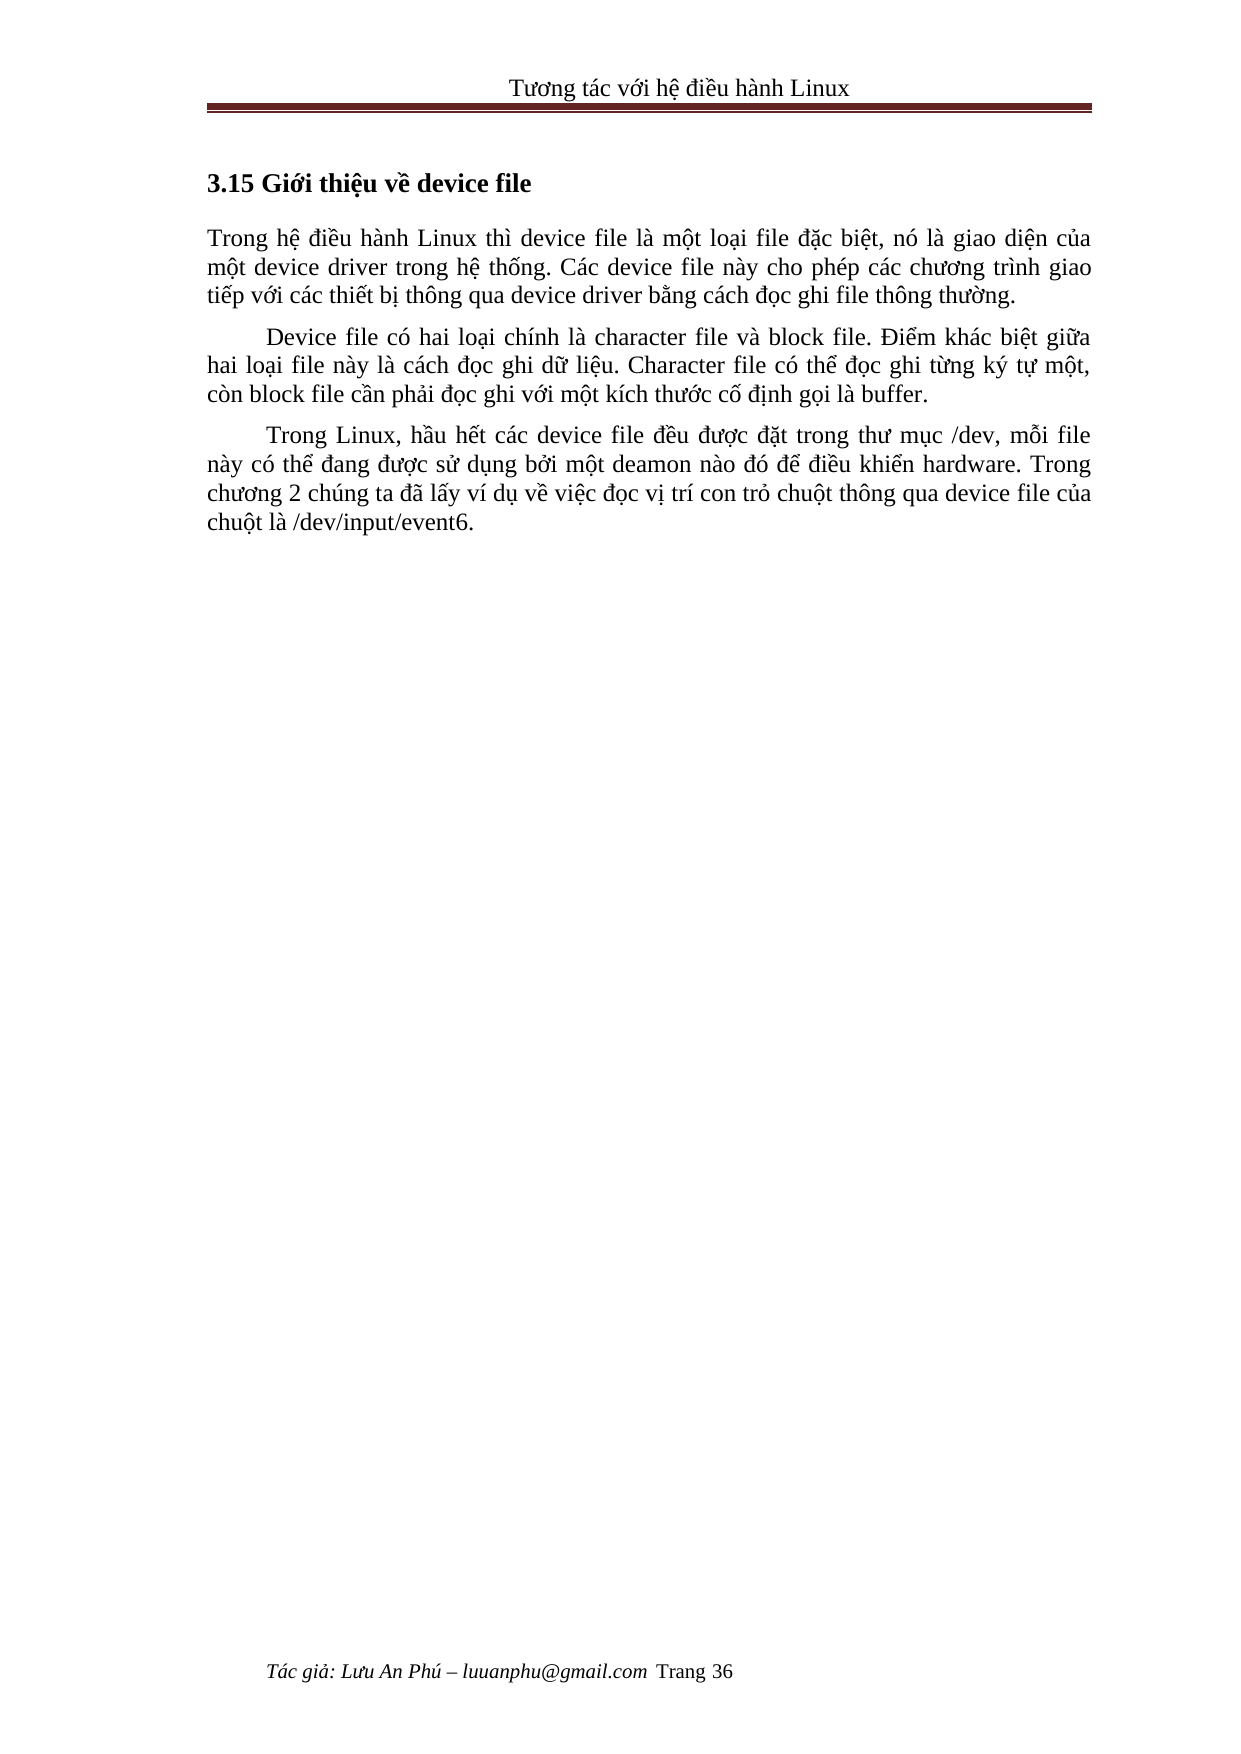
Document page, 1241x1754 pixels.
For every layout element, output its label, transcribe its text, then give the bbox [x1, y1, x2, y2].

subtitle Giới thiệu về device file [207, 167, 1092, 198]
text Trong Linux, hầu hết các device file đều được đặt trong thư mục /dev, mỗi file này có thể đang được sử dụng bởi một deamon nào đó để điều khiển hardware. Trong chương 2 chúng ta đã lấy ví dụ về việc đọc vị trí con trỏ chuột thông qua device file của chuột là /dev/input/event6. [207, 420, 1092, 535]
text Device file có hai loại chính là character file và block file. Điểm khác biệt giữa hai loại file này là cách đọc ghi dữ liệu. Character file có thể đọc ghi từng ký tự một, còn block file cần phải đọc ghi với một kích thước cố định gọi là buffer. [207, 322, 1092, 408]
text Trong hệ điều hành Linux thì device file là một loại file đặc biệt, nó là giao diện của một device driver trong hệ thống. Các device file này cho phép các chương trình giao tiếp với các thiết bị thông qua device driver bằng cách đọc ghi file thông thường. [207, 223, 1092, 309]
